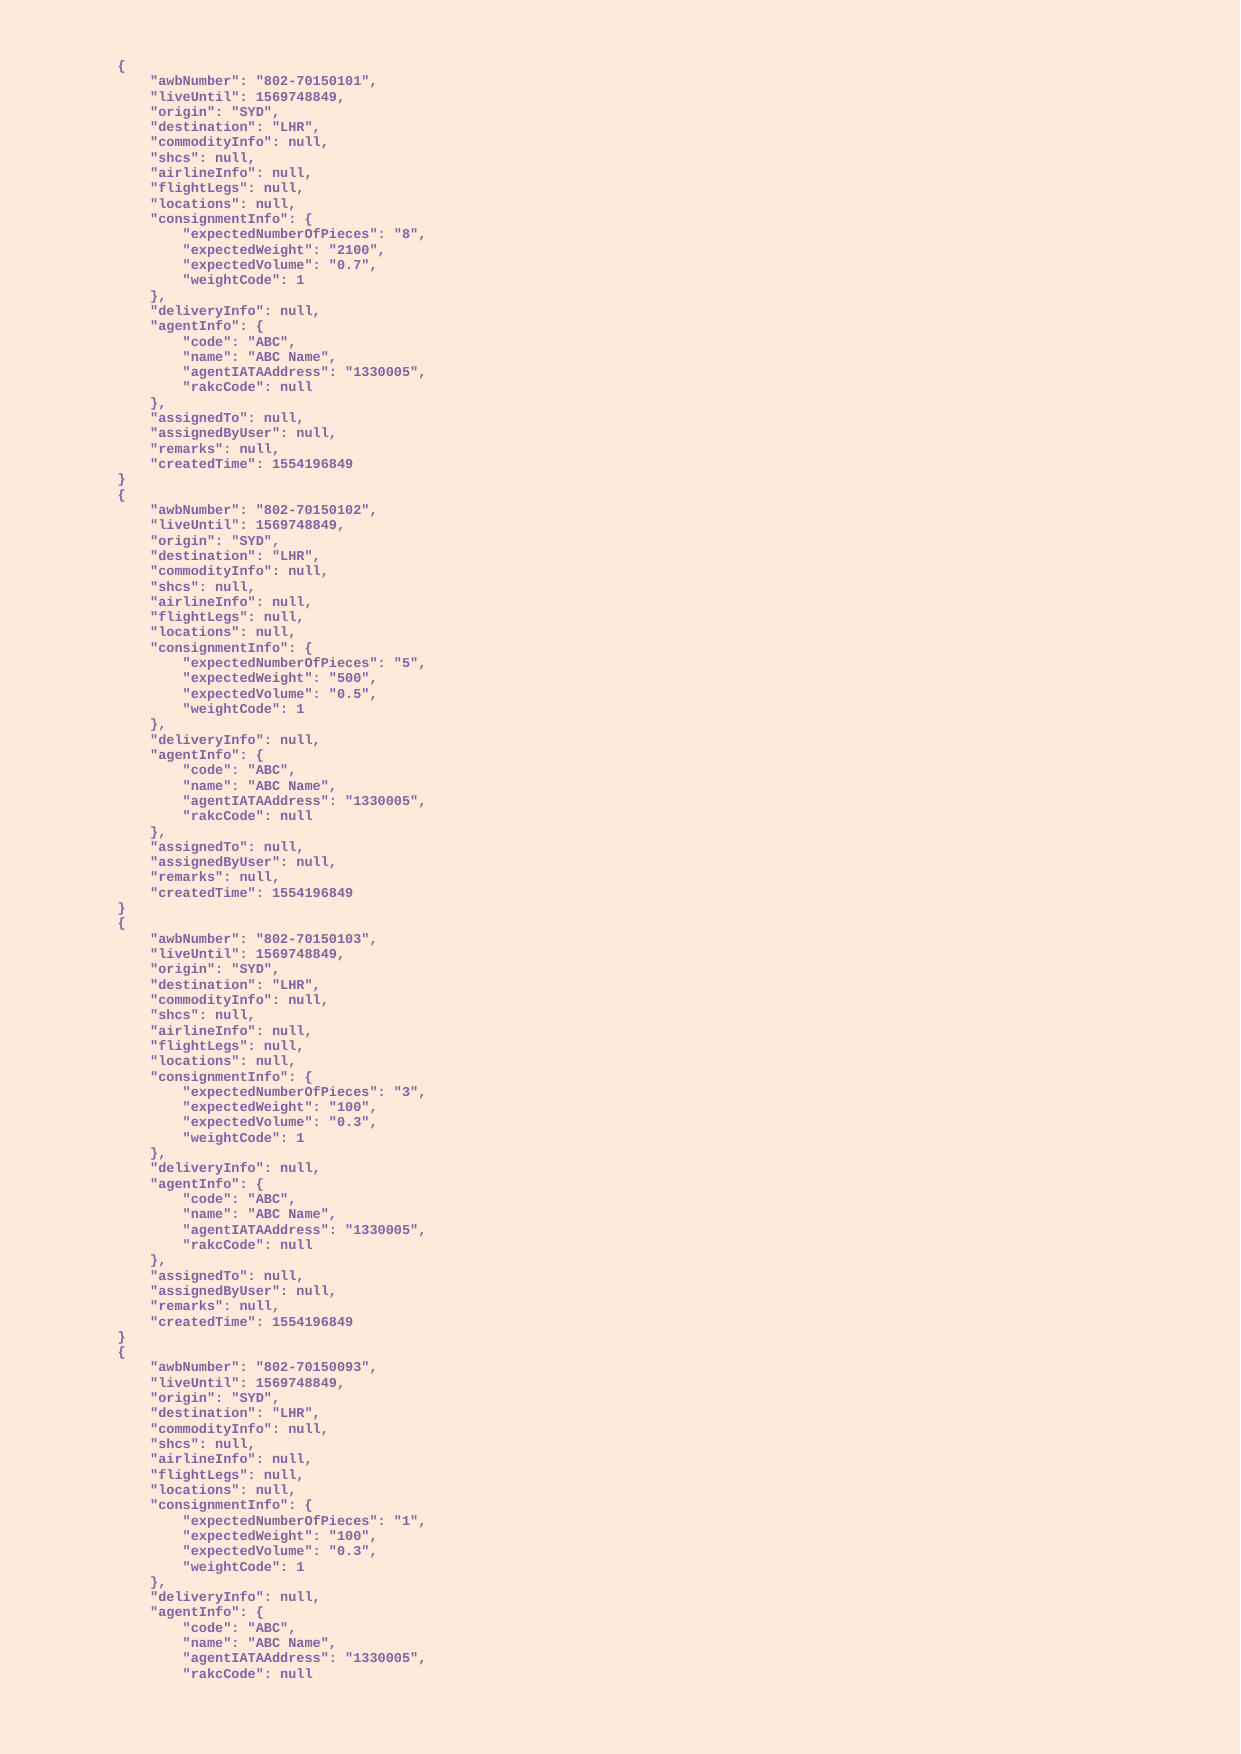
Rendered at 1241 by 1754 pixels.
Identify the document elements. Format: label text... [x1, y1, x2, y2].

text "locations": null, [103, 1054, 1181, 1070]
text "liveUntil": 1569748849, [103, 1376, 1181, 1391]
text "consignmentInfo": { [103, 641, 1181, 656]
text "expectedVolume": "0.3", [103, 1544, 1181, 1560]
text "name": "ABC Name", [103, 1636, 1181, 1652]
text "consignmentInfo": { [103, 212, 1181, 227]
text "weightCode": 1 [103, 702, 1181, 717]
text "agentInfo": { [103, 1606, 1181, 1621]
text "rakcCode": null [103, 1667, 1181, 1682]
text "airlineInfo": null, [103, 1452, 1181, 1468]
text }, [103, 717, 1181, 733]
text "shcs": null, [103, 580, 1181, 595]
text "name": "ABC Name", [103, 779, 1181, 794]
text "destination": "LHR", [103, 120, 1181, 136]
text "expectedWeight": "100", [103, 1529, 1181, 1544]
text } [103, 901, 1181, 917]
text "awbNumber": "802-70150101", [103, 74, 1181, 90]
text "code": "ABC", [103, 763, 1181, 779]
text "rakcCode": null [103, 381, 1181, 396]
text "agentIATAAddress": "1330005", [103, 365, 1181, 381]
text "agentInfo": { [103, 1177, 1181, 1192]
text "assignedTo": null, [103, 840, 1181, 855]
text "locations": null, [103, 1483, 1181, 1498]
text { [103, 917, 1181, 932]
text "liveUntil": 1569748849, [103, 90, 1181, 105]
text "consignmentInfo": { [103, 1498, 1181, 1514]
text "weightCode": 1 [103, 273, 1181, 289]
text "code": "ABC", [103, 1621, 1181, 1636]
text "weightCode": 1 [103, 1131, 1181, 1146]
text "agentIATAAddress": "1330005", [103, 1223, 1181, 1238]
text "origin": "SYD", [103, 105, 1181, 120]
text "expectedNumberOfPieces": "1", [103, 1514, 1181, 1529]
text { [103, 488, 1181, 503]
text { [103, 1345, 1181, 1361]
text "expectedVolume": "0.5", [103, 687, 1181, 702]
text "airlineInfo": null, [103, 1024, 1181, 1039]
text "airlineInfo": null, [103, 595, 1181, 610]
text "weightCode": 1 [103, 1560, 1181, 1575]
text "liveUntil": 1569748849, [103, 518, 1181, 534]
text "locations": null, [103, 626, 1181, 641]
text "origin": "SYD", [103, 1391, 1181, 1407]
text "remarks": null, [103, 442, 1181, 457]
text "assignedByUser": null, [103, 427, 1181, 442]
text "name": "ABC Name", [103, 350, 1181, 365]
text "awbNumber": "802-70150102", [103, 503, 1181, 518]
text }, [103, 825, 1181, 840]
text "deliveryInfo": null, [103, 1162, 1181, 1177]
text }, [103, 1146, 1181, 1162]
text "commodityInfo": null, [103, 1422, 1181, 1437]
text "createdTime": 1554196849 [103, 886, 1181, 901]
text "origin": "SYD", [103, 534, 1181, 549]
text }, [103, 396, 1181, 411]
text } [103, 472, 1181, 488]
text "expectedVolume": "0.3", [103, 1116, 1181, 1131]
text "rakcCode": null [103, 1238, 1181, 1253]
text "agentInfo": { [103, 748, 1181, 763]
text "flightLegs": null, [103, 1039, 1181, 1054]
text "locations": null, [103, 197, 1181, 212]
text "createdTime": 1554196849 [103, 457, 1181, 472]
text "deliveryInfo": null, [103, 1590, 1181, 1606]
text "destination": "LHR", [103, 1407, 1181, 1422]
text "remarks": null, [103, 871, 1181, 886]
text "destination": "LHR", [103, 978, 1181, 993]
text "expectedVolume": "0.7", [103, 258, 1181, 273]
text "flightLegs": null, [103, 1468, 1181, 1483]
text "shcs": null, [103, 151, 1181, 166]
text "expectedWeight": "100", [103, 1100, 1181, 1116]
text "expectedNumberOfPieces": "3", [103, 1085, 1181, 1100]
text "shcs": null, [103, 1437, 1181, 1452]
text "origin": "SYD", [103, 962, 1181, 978]
text }, [103, 1575, 1181, 1590]
text "flightLegs": null, [103, 182, 1181, 197]
text } [103, 1330, 1181, 1345]
text "assignedByUser": null, [103, 855, 1181, 871]
text "awbNumber": "802-70150103", [103, 932, 1181, 947]
text "consignmentInfo": { [103, 1070, 1181, 1085]
text "deliveryInfo": null, [103, 304, 1181, 319]
text "expectedWeight": "2100", [103, 243, 1181, 258]
text "remarks": null, [103, 1299, 1181, 1315]
text "destination": "LHR", [103, 549, 1181, 564]
text "commodityInfo": null, [103, 136, 1181, 151]
text "shcs": null, [103, 1008, 1181, 1024]
text "createdTime": 1554196849 [103, 1315, 1181, 1330]
text { [103, 59, 1181, 74]
text "agentIATAAddress": "1330005", [103, 1652, 1181, 1667]
text "deliveryInfo": null, [103, 733, 1181, 748]
text "rakcCode": null [103, 809, 1181, 825]
text "assignedTo": null, [103, 1269, 1181, 1284]
text "commodityInfo": null, [103, 993, 1181, 1008]
text }, [103, 1253, 1181, 1269]
text "liveUntil": 1569748849, [103, 947, 1181, 962]
text "flightLegs": null, [103, 610, 1181, 626]
text "assignedByUser": null, [103, 1284, 1181, 1299]
text "name": "ABC Name", [103, 1207, 1181, 1223]
text "code": "ABC", [103, 335, 1181, 350]
text "expectedNumberOfPieces": "8", [103, 227, 1181, 243]
text "expectedNumberOfPieces": "5", [103, 656, 1181, 672]
text "airlineInfo": null, [103, 166, 1181, 182]
text }, [103, 289, 1181, 304]
text "expectedWeight": "500", [103, 672, 1181, 687]
text "code": "ABC", [103, 1192, 1181, 1207]
text "agentInfo": { [103, 319, 1181, 335]
text "commodityInfo": null, [103, 564, 1181, 580]
text "awbNumber": "802-70150093", [103, 1361, 1181, 1376]
text "agentIATAAddress": "1330005", [103, 794, 1181, 809]
text "assignedTo": null, [103, 411, 1181, 427]
